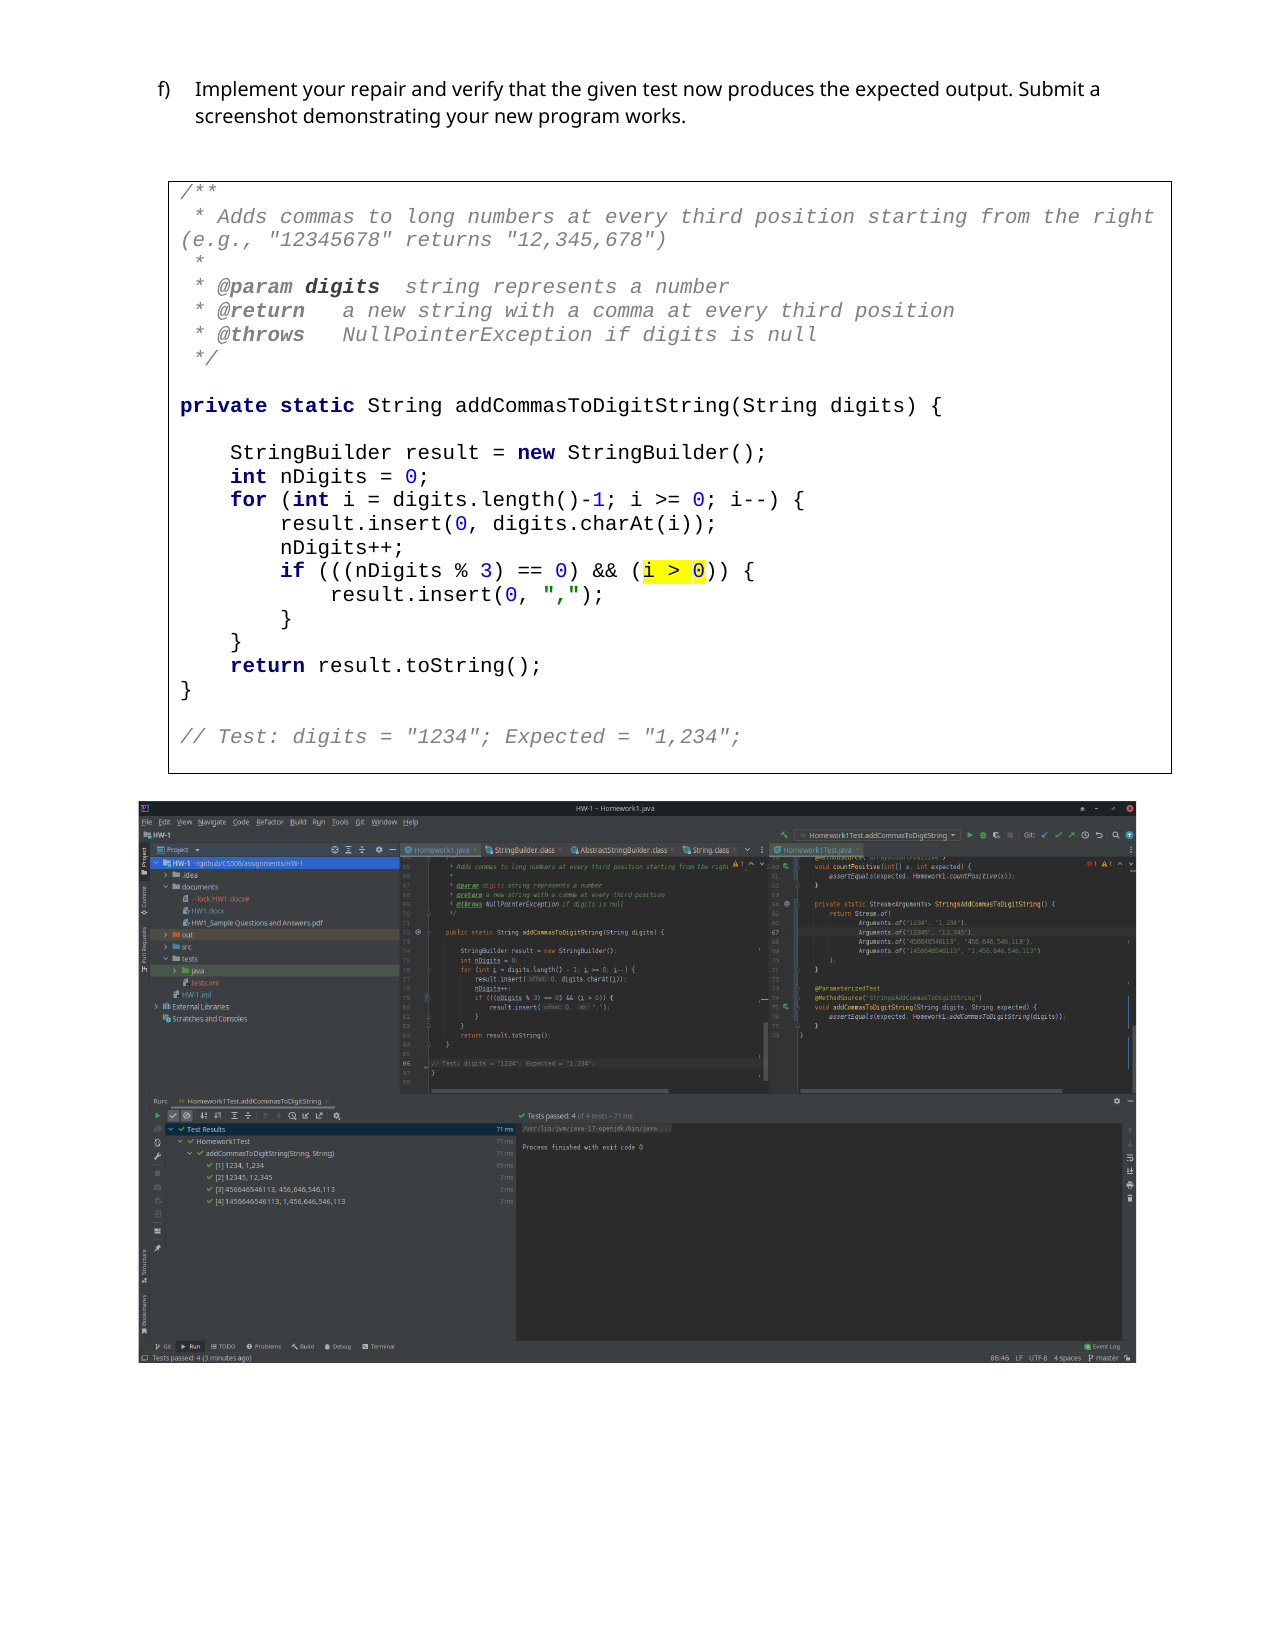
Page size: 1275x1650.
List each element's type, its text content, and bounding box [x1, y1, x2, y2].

picture [138, 801, 1137, 1363]
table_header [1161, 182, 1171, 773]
list Implement your repair and verify that the given test now produces the expected output. Submit a screenshot demonstrating your new program works. [157, 75, 1200, 129]
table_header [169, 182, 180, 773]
